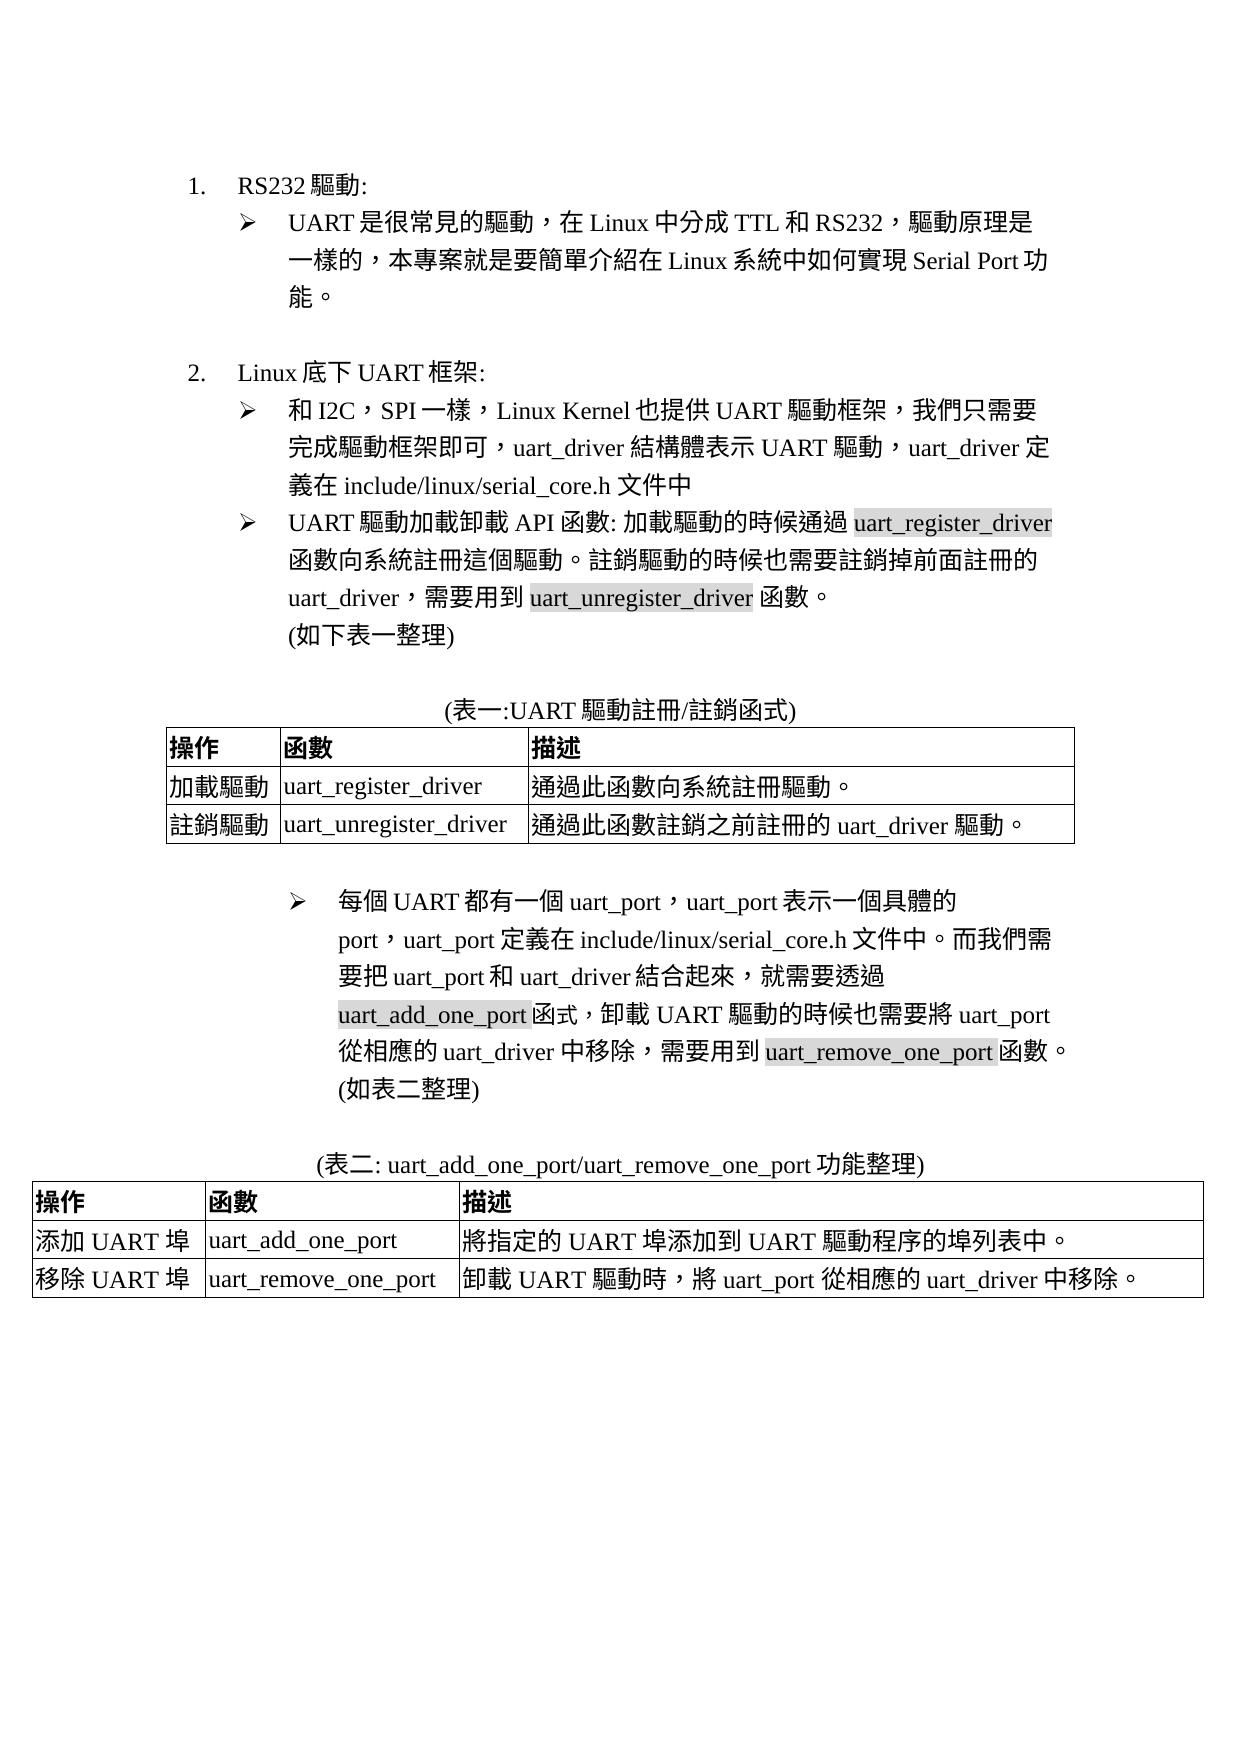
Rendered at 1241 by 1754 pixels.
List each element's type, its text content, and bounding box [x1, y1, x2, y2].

list Linux底下UART框架: [187, 352, 1053, 389]
table_cell uart_unregister_driver [281, 805, 528, 843]
table_cell 將指定的 UART 埠添加到 UART 驅動程序的埠列表中。 [460, 1221, 1203, 1258]
list 每個UART都有一個uart_port，uart_port表示一個具體的port，uart_port定義在include/linux/serial_core.h文件中。而我們需要把uart_port和uart_driver結合起來，就需要透過uart_add_one_port函式，卸載 UART 驅動的時候也需要將uart_port從相應的uart_driver 中移除，需要用到uart_remove_one_port函數。 [288, 881, 1053, 1069]
table_cell 卸載 UART 驅動時，將 uart_port 從相應的 uart_driver 中移除。 [460, 1259, 1203, 1297]
list UART是很常見的驅動，在Linux中分成TTL和RS232，驅動原理是一樣的，本專案就是要簡單介紹在Linux系統中如何實現Serial Port功能。 [238, 202, 1053, 314]
table_cell 通過此函數註銷之前註冊的 uart_driver 驅動。 [529, 805, 1074, 843]
table_cell 添加 UART 埠 [33, 1221, 205, 1258]
table_header 函數 [206, 1182, 459, 1220]
table_cell 註銷驅動 [167, 805, 280, 843]
table_header 操作 [33, 1182, 205, 1220]
table_header 描述 [529, 728, 1074, 766]
list RS232驅動: [187, 164, 1053, 202]
table_cell uart_remove_one_port [206, 1259, 459, 1297]
table_cell uart_register_driver [281, 767, 528, 804]
table_header 操作 [167, 728, 280, 766]
table_cell 加載驅動 [167, 767, 280, 804]
table_cell 通過此函數向系統註冊驅動。 [529, 767, 1074, 804]
list (如表二整理) [338, 1069, 1053, 1106]
table_header 函數 [281, 728, 528, 766]
table_cell 移除 UART 埠 [33, 1259, 205, 1297]
list (如下表一整理) [288, 614, 1053, 652]
text (表一:UART驅動註冊/註銷函式) [187, 689, 1053, 727]
list 和I2C，SPI一樣，Linux Kernel也提供UART驅動框架，我們只需要完成驅動框架即可，uart_driver 結構體表示 UART 驅動，uart_driver 定義在 include/linux/serial_core.h 文件中 [238, 389, 1053, 502]
table_cell uart_add_one_port [206, 1221, 459, 1258]
table_header 描述 [460, 1182, 1203, 1220]
text (表二: uart_add_one_port/uart_remove_one_port功能整理) [187, 1144, 1053, 1181]
list UART驅動加載卸載API函數: 加載驅動的時候通過 uart_register_driver 函數向系統註冊這個驅動。註銷驅動的時候也需要註銷掉前面註冊的 uart_driver，需要用到 uart_unregister_driver 函數。 [238, 502, 1053, 614]
